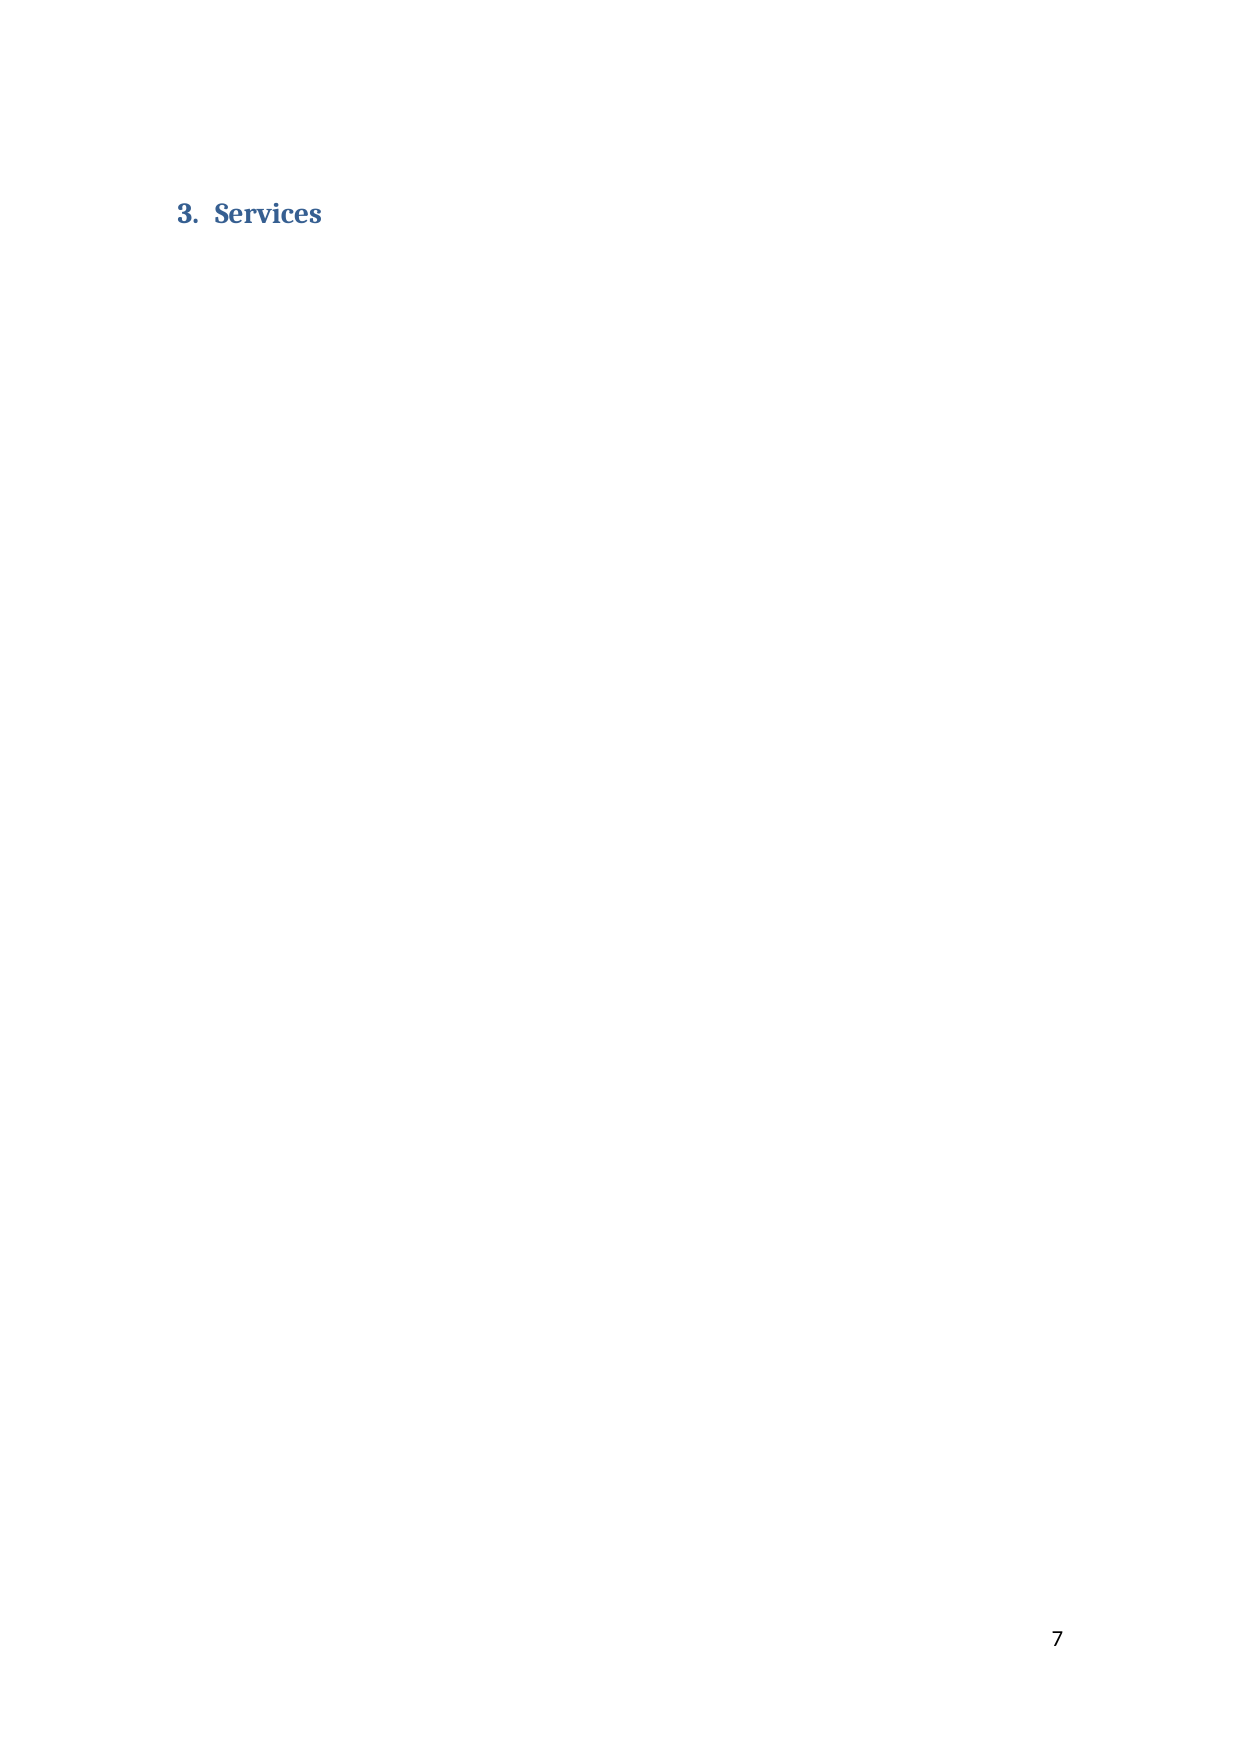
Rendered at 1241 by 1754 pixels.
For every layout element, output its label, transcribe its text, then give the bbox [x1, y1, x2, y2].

subtitle Services [177, 198, 1063, 231]
